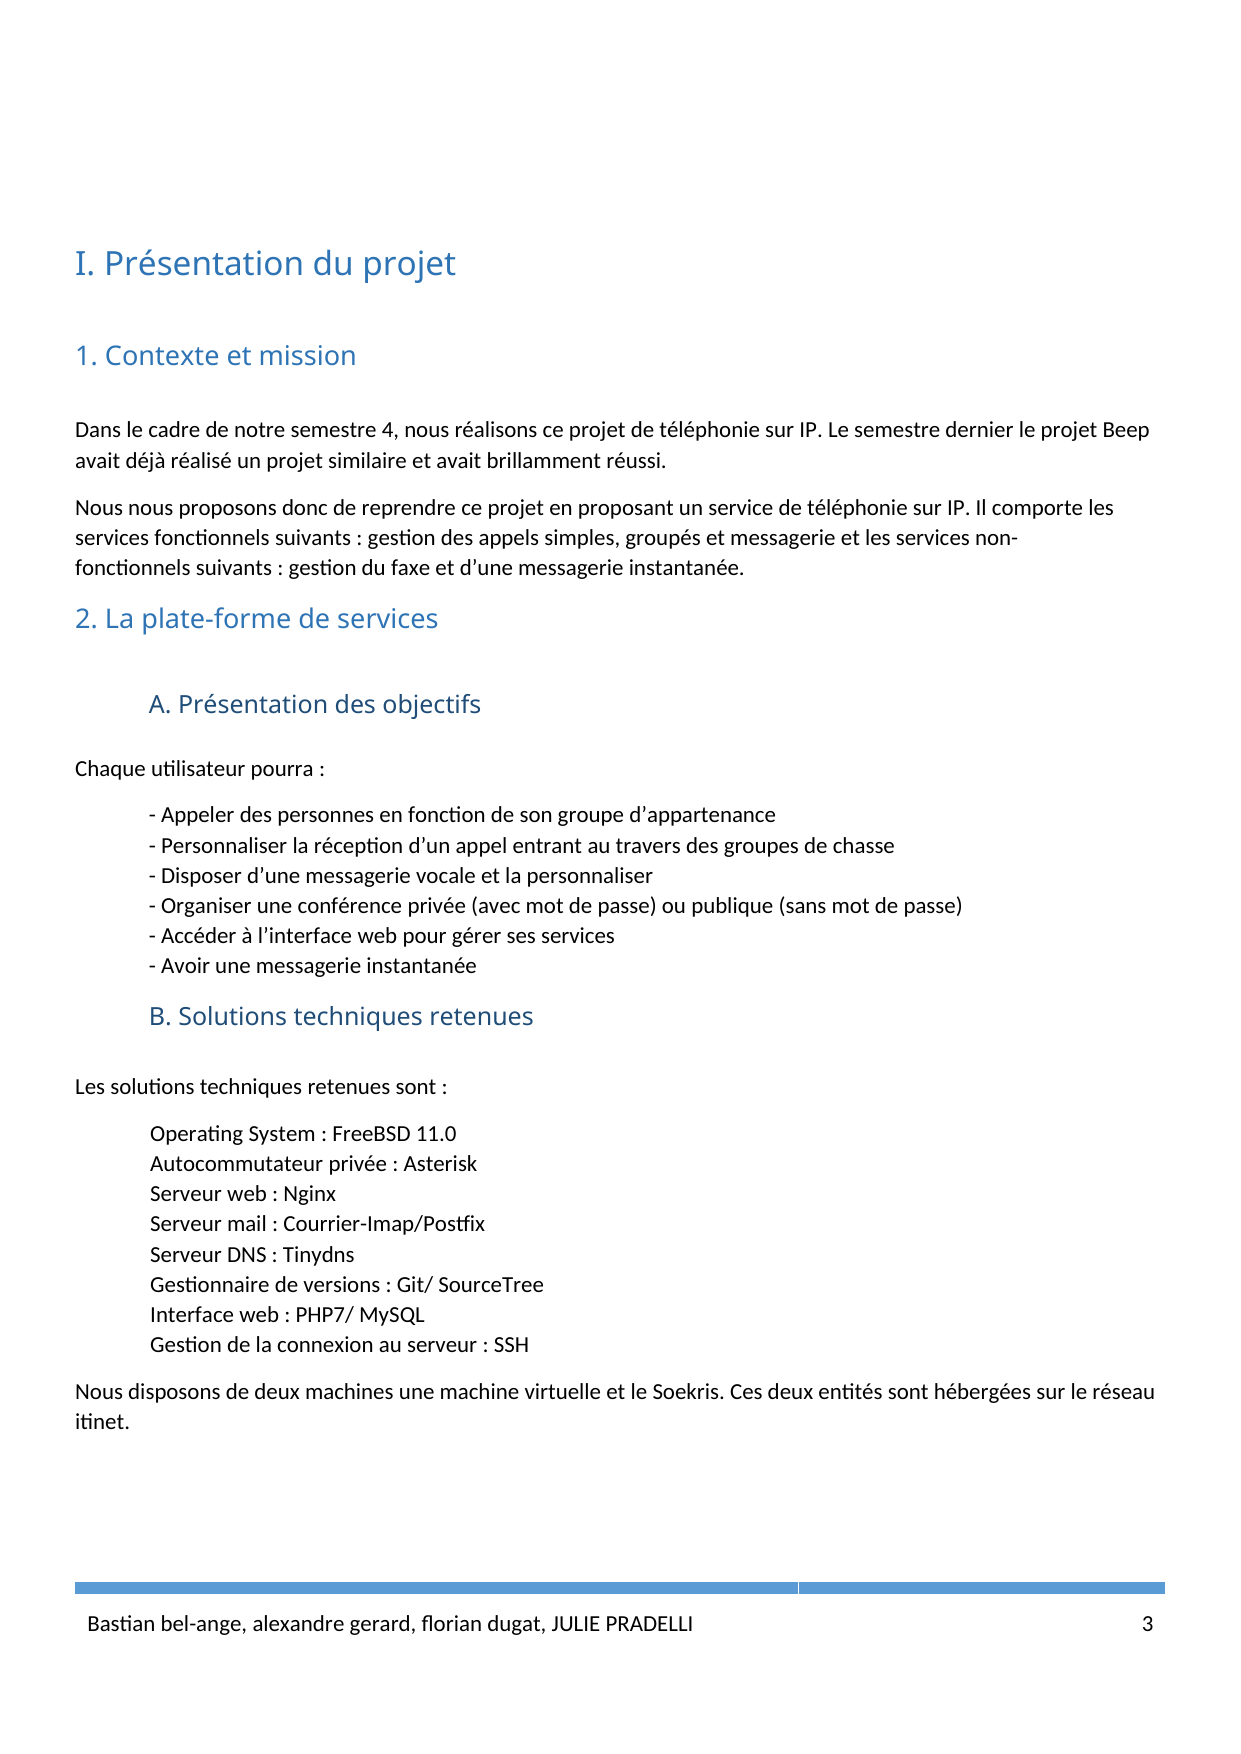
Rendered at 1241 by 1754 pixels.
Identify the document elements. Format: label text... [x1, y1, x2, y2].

subtitle I. Présentation du projet [75, 240, 1165, 286]
subtitle 2. La plate-forme de services [75, 600, 1165, 637]
text Les solutions techniques retenues sont : [75, 1072, 1165, 1100]
text Operating System : FreeBSD 11.0 Autocommutateur privée : Asterisk Serveur web : Nginx Serveur mail : Courrier-Imap/Postfix Serveur DNS : Tinydns Gestionnaire de versions : Git/ SourceTree Interface web : PHP7/ MySQL Gestion de la connexion au serveur : SSH [150, 1119, 1165, 1358]
subtitle A. Présentation des objectifs [75, 687, 1165, 721]
subtitle B. Solutions techniques retenues [75, 998, 1165, 1069]
text Nous disposons de deux machines une machine virtuelle et le Soekris. Ces deux entités sont hébergées sur le réseau itinet. [75, 1377, 1165, 1435]
text Nous nous proposons donc de reprendre ce projet en proposant un service de téléphonie sur IP. Il comporte les services fonctionnels suivants : gestion des appels simples, groupés et messagerie et les services non-fonctionnels suivants : gestion du faxe et d’une messagerie instantanée. [75, 493, 1165, 581]
text Dans le cadre de notre semestre 4, nous réalisons ce projet de téléphonie sur IP. Le semestre dernier le projet Beep avait déjà réalisé un projet similaire et avait brillamment réussi. [75, 416, 1165, 474]
subtitle 1. Contexte et mission [75, 336, 1165, 413]
text - Appeler des personnes en fonction de son groupe d’appartenance - Personnaliser la réception d’un appel entrant au travers des groupes de chasse - Disposer d’une messagerie vocale et la personnaliser - Organiser une conférence privée (avec mot de passe) ou publique (sans mot de passe) - Accéder à l’interface web pour gérer ses services - Avoir une messagerie instantanée [75, 801, 1165, 979]
text Chaque utilisateur pourra : [75, 723, 1165, 782]
